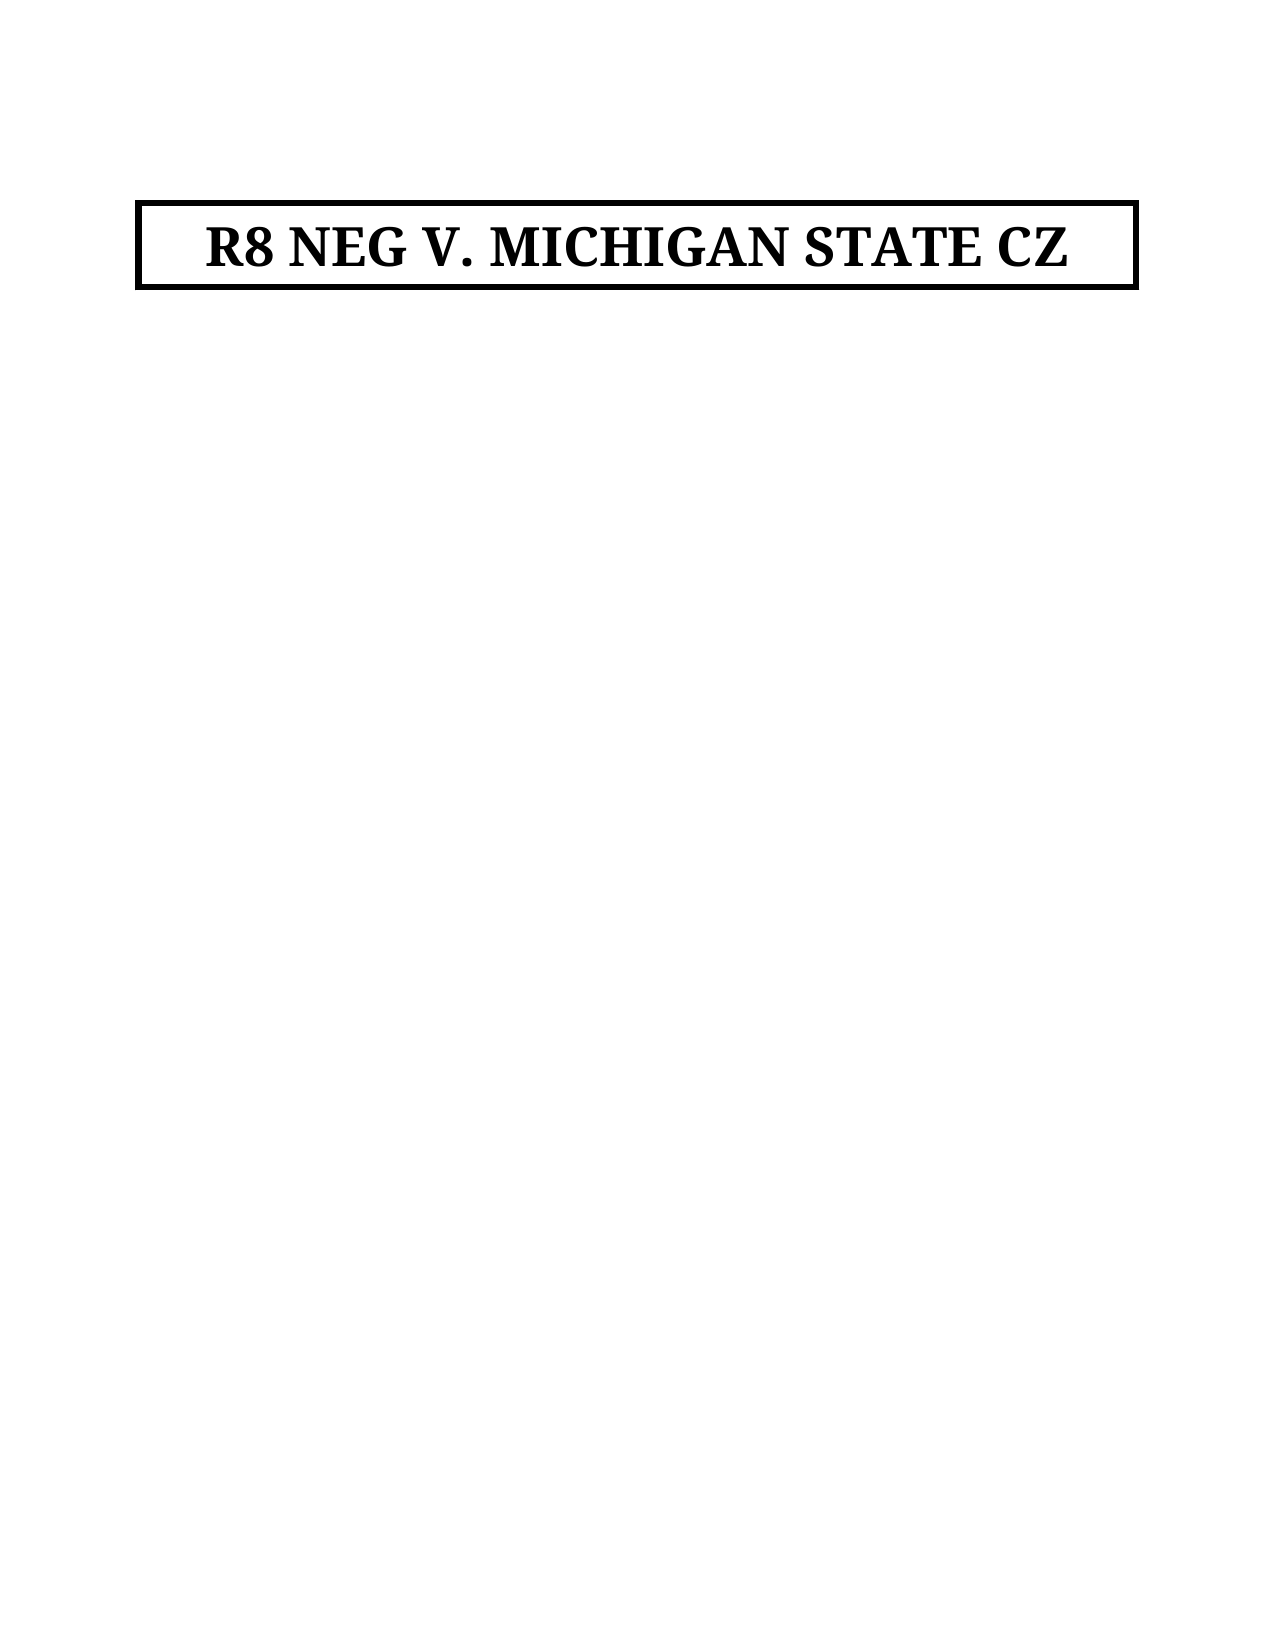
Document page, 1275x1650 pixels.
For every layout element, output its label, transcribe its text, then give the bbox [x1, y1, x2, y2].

subtitle r8 neg v. michigan state cz [142, 206, 1133, 284]
